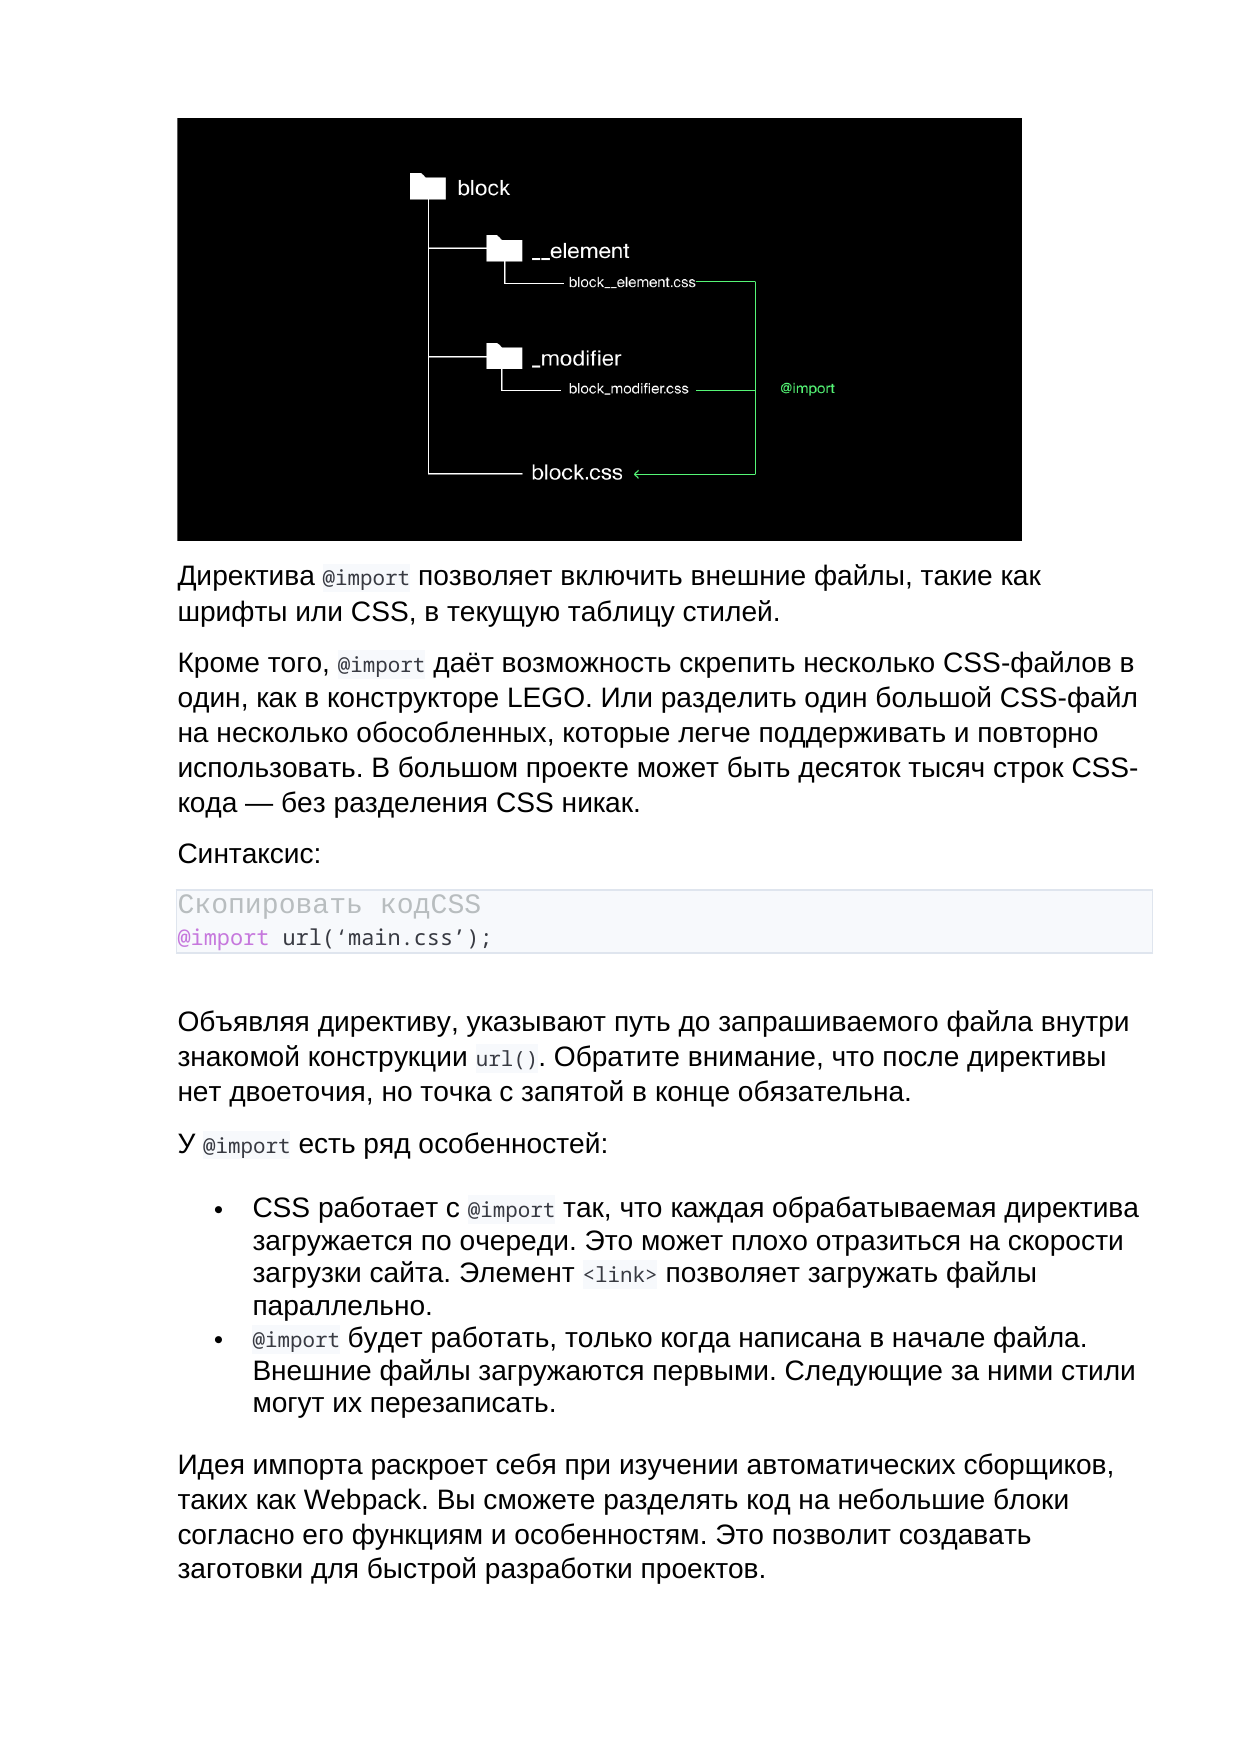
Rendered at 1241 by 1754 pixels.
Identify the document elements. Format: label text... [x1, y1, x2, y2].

text Скопировать кодCSS [177, 891, 1152, 921]
text Синтаксис: [177, 837, 1152, 870]
list @import будет работать, только когда написана в начале файла. Внешние файлы загружаются первыми. Следующие за ними стили могут их перезаписать. [215, 1321, 1152, 1419]
text @import url(‘main.css’); [177, 921, 1152, 952]
text Директива @import позволяет включить внешние файлы, такие как шрифты или CSS, в текущую таблицу стилей. [177, 559, 1152, 627]
text Идея импорта раскроет себя при изучении автоматических сборщиков, таких как Webpack. Вы сможете разделять код на небольшие блоки согласно его функциям и особенностям. Это позволит создавать заготовки для быстрой разработки проектов. [177, 1448, 1152, 1585]
list CSS работает с @import так, что каждая обрабатываемая директива загружается по очереди. Это может плохо отразиться на скорости загрузки сайта. Элемент <link> позволяет загружать файлы параллельно. [215, 1191, 1152, 1321]
text Кроме того, @import даёт возможность скрепить несколько CSS-файлов в один, как в конструкторе LEGO. Или разделить один большой CSS-файл на несколько обособленных, которые легче поддерживать и повторно использовать. В большом проекте может быть десяток тысяч строк CSS-кода — без разделения CSS никак. [177, 646, 1152, 818]
text Объявляя директиву, указывают путь до запрашиваемого файла внутри знакомой конструкции url(). Обратите внимание, что после директивы нет двоеточия, но точка с запятой в конце обязательна. [177, 1005, 1152, 1108]
picture [177, 118, 1022, 541]
text У @import есть ряд особенностей: [177, 1127, 1152, 1159]
